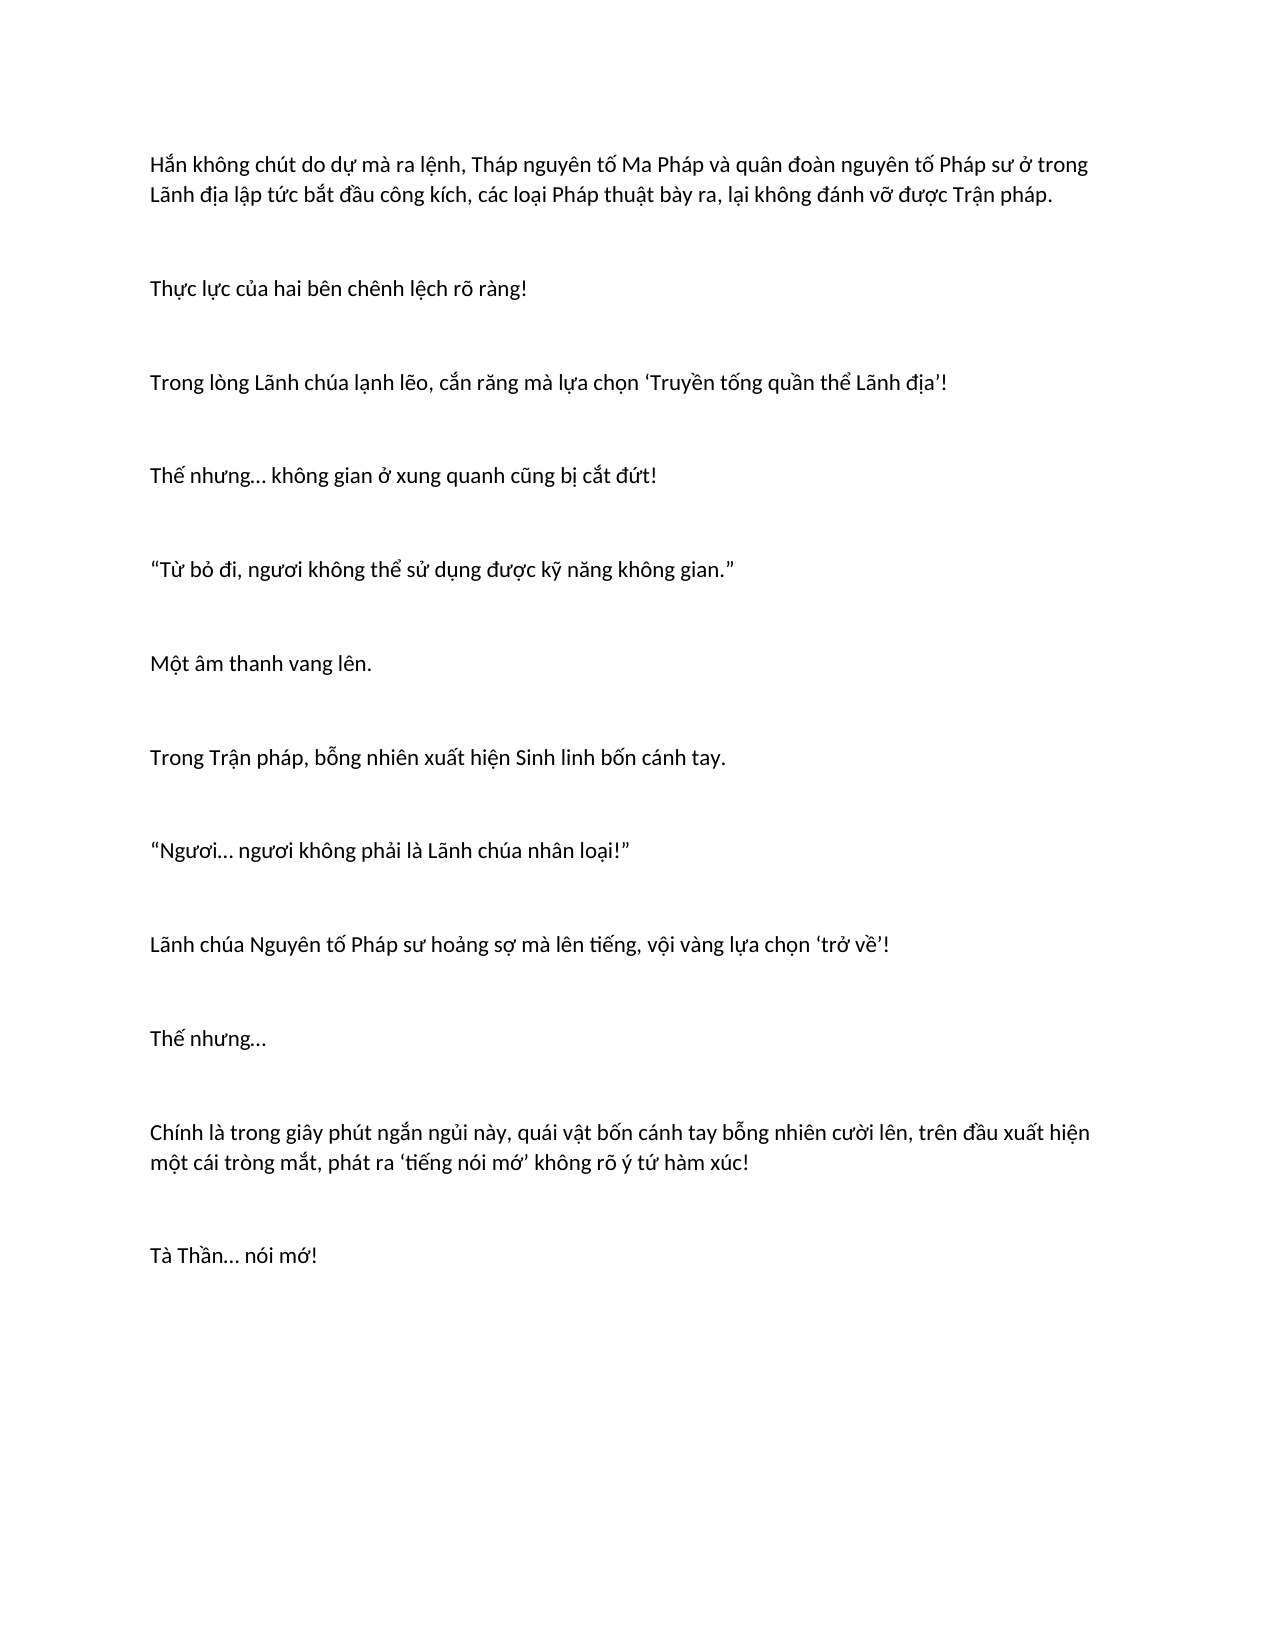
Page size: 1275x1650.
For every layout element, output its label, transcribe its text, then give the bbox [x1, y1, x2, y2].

text Thực lực của hai bên chênh lệch rõ ràng! [150, 274, 1125, 302]
text Thế nhưng… [150, 1024, 1125, 1052]
text Tà Thần… nói mớ! [150, 1242, 1125, 1270]
text “Từ bỏ đi, ngươi không thể sử dụng được kỹ năng không gian.” [150, 555, 1125, 583]
text Lãnh chúa Nguyên tố Pháp sư hoảng sợ mà lên tiếng, vội vàng lựa chọn ‘trở về’! [150, 930, 1125, 958]
text Trong Trận pháp, bỗng nhiên xuất hiện Sinh linh bốn cánh tay. [150, 743, 1125, 771]
text Trong lòng Lãnh chúa lạnh lẽo, cắn răng mà lựa chọn ‘Truyền tống quần thể Lãnh địa’! [150, 368, 1125, 396]
text Một âm thanh vang lên. [150, 649, 1125, 677]
text Chính là trong giây phút ngắn ngủi này, quái vật bốn cánh tay bỗng nhiên cười lên, trên đầu xuất hiện một cái tròng mắt, phát ra ‘tiếng nói mớ’ không rõ ý tứ hàm xúc! [150, 1118, 1125, 1176]
text Hắn không chút do dự mà ra lệnh, Tháp nguyên tố Ma Pháp và quân đoàn nguyên tố Pháp sư ở trong Lãnh địa lập tức bắt đầu công kích, các loại Pháp thuật bày ra, lại không đánh vỡ được Trận pháp. [150, 150, 1125, 208]
text “Ngươi… ngươi không phải là Lãnh chúa nhân loại!” [150, 836, 1125, 864]
text Thế nhưng… không gian ở xung quanh cũng bị cắt đứt! [150, 461, 1125, 489]
